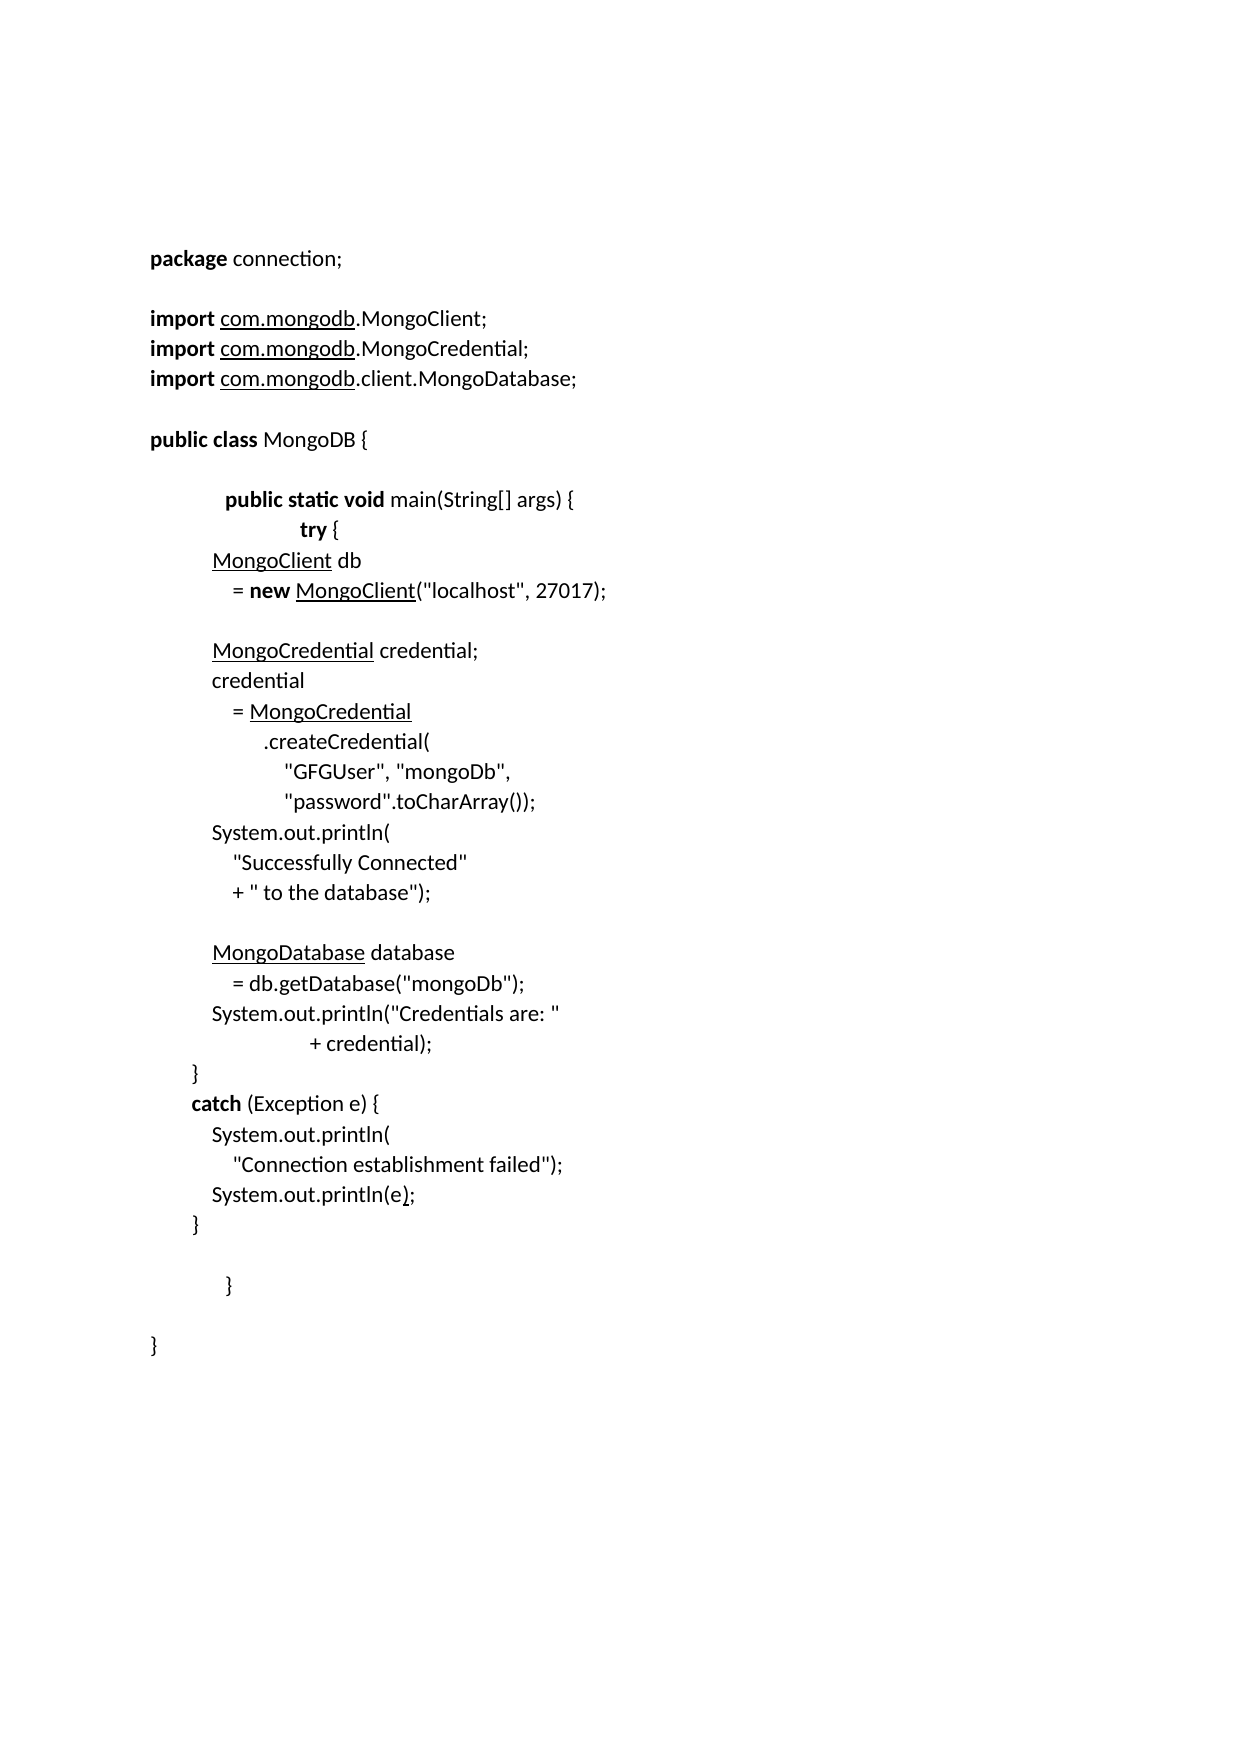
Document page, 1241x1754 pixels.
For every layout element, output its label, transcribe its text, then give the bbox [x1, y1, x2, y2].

text = new MongoClient("localhost", 27017); [150, 576, 1090, 604]
text .createCredential( [150, 727, 1090, 755]
text } [150, 1271, 1090, 1299]
text "Successfully Connected" [150, 848, 1090, 876]
text import com.mongodb.MongoCredential; [150, 334, 1090, 362]
text try { [150, 516, 1090, 544]
text System.out.println( [150, 1120, 1090, 1148]
text System.out.println( [150, 818, 1090, 846]
text + " to the database"); [150, 878, 1090, 906]
text MongoClient db [150, 546, 1090, 574]
text "password".toCharArray()); [150, 787, 1090, 816]
text = MongoCredential [150, 697, 1090, 725]
text } [150, 1331, 1090, 1359]
text MongoDatabase database [150, 938, 1090, 967]
text "Connection establishment failed"); [150, 1150, 1090, 1178]
text public static void main(String[] args) { [150, 485, 1090, 513]
text System.out.println("Credentials are: " [150, 999, 1090, 1027]
text } [150, 1210, 1090, 1238]
text MongoCredential credential; [150, 636, 1090, 664]
text import com.mongodb.client.MongoDatabase; [150, 364, 1090, 393]
text credential [150, 667, 1090, 695]
text System.out.println(e); [150, 1180, 1090, 1208]
text = db.getDatabase("mongoDb"); [150, 969, 1090, 997]
text "GFGUser", "mongoDb", [150, 757, 1090, 785]
text package connection; [150, 244, 1090, 272]
text } [150, 1059, 1090, 1087]
text public class MongoDB { [150, 425, 1090, 453]
text import com.mongodb.MongoClient; [150, 304, 1090, 332]
text catch (Exception e) { [150, 1089, 1090, 1118]
text + credential); [150, 1029, 1090, 1057]
